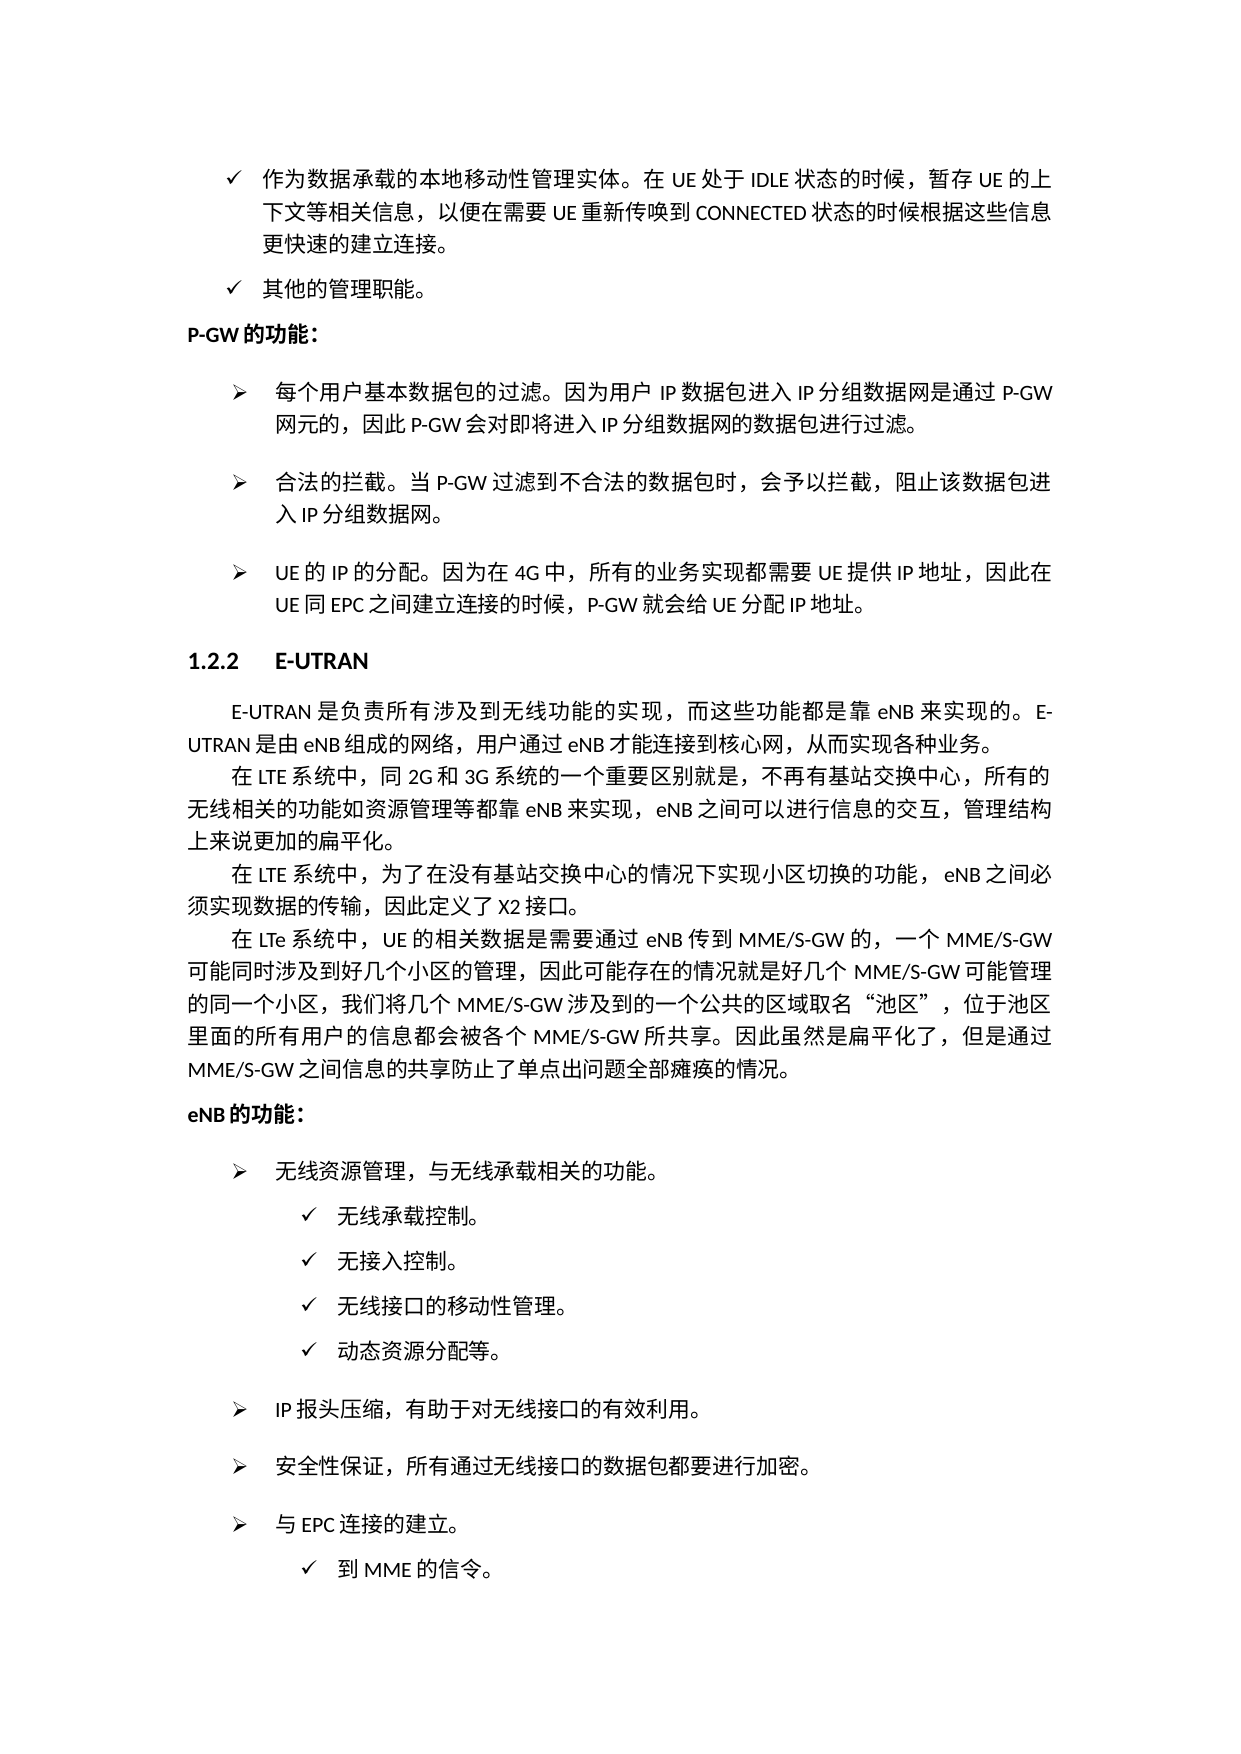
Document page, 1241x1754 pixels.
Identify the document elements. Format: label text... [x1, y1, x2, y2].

list 无线接口的移动性管理。 [300, 1289, 1053, 1321]
list 每个用户基本数据包的过滤。因为用户IP数据包进入IP分组数据网是通过P-GW网元的，因此P-GW会对即将进入IP分组数据网的数据包进行过滤。 [231, 374, 1053, 439]
list 与EPC连接的建立。 [231, 1506, 1053, 1539]
text 在LTE系统中，为了在没有基站交换中心的情况下实现小区切换的功能，eNB之间必须实现数据的传输，因此定义了X2接口。 [187, 856, 1053, 921]
subtitle E-UTRAN [187, 644, 1053, 677]
text P-GW的功能： [187, 317, 1053, 349]
text E-UTRAN是负责所有涉及到无线功能的实现，而这些功能都是靠eNB来实现的。E-UTRAN是由eNB组成的网络，用户通过eNB才能连接到核心网，从而实现各种业务。 [187, 694, 1053, 759]
list 无接入控制。 [300, 1244, 1053, 1276]
list 无线承载控制。 [300, 1199, 1053, 1231]
list 到MME的信令。 [300, 1551, 1053, 1584]
list UE的IP的分配。因为在4G中，所有的业务实现都需要UE提供IP地址，因此在UE同EPC之间建立连接的时候，P-GW就会给UE分配IP地址。 [231, 554, 1053, 619]
list 作为数据承载的本地移动性管理实体。在UE处于IDLE状态的时候，暂存UE的上下文等相关信息，以便在需要UE重新传唤到CONNECTED状态的时候根据这些信息更快速的建立连接。 [225, 162, 1053, 259]
text 在LTe系统中，UE的相关数据是需要通过eNB传到MME/S-GW的，一个MME/S-GW可能同时涉及到好几个小区的管理，因此可能存在的情况就是好几个MME/S-GW可能管理的同一个小区，我们将几个MME/S-GW涉及到的一个公共的区域取名“池区”，位于池区里面的所有用户的信息都会被各个MME/S-GW所共享。因此虽然是扁平化了，但是通过MME/S-GW之间信息的共享防止了单点出问题全部瘫痪的情况。 [187, 921, 1053, 1084]
list 合法的拦截。当P-GW过滤到不合法的数据包时，会予以拦截，阻止该数据包进入IP分组数据网。 [231, 464, 1053, 529]
text eNB的功能： [187, 1096, 1053, 1129]
list 安全性保证，所有通过无线接口的数据包都要进行加密。 [231, 1449, 1053, 1481]
list 其他的管理职能。 [225, 272, 1053, 304]
list 无线资源管理，与无线承载相关的功能。 [231, 1154, 1053, 1186]
list IP报头压缩，有助于对无线接口的有效利用。 [231, 1391, 1053, 1424]
text 在LTE系统中，同2G和3G系统的一个重要区别就是，不再有基站交换中心，所有的无线相关的功能如资源管理等都靠eNB来实现，eNB之间可以进行信息的交互，管理结构上来说更加的扁平化。 [187, 759, 1053, 856]
list 动态资源分配等。 [300, 1334, 1053, 1366]
